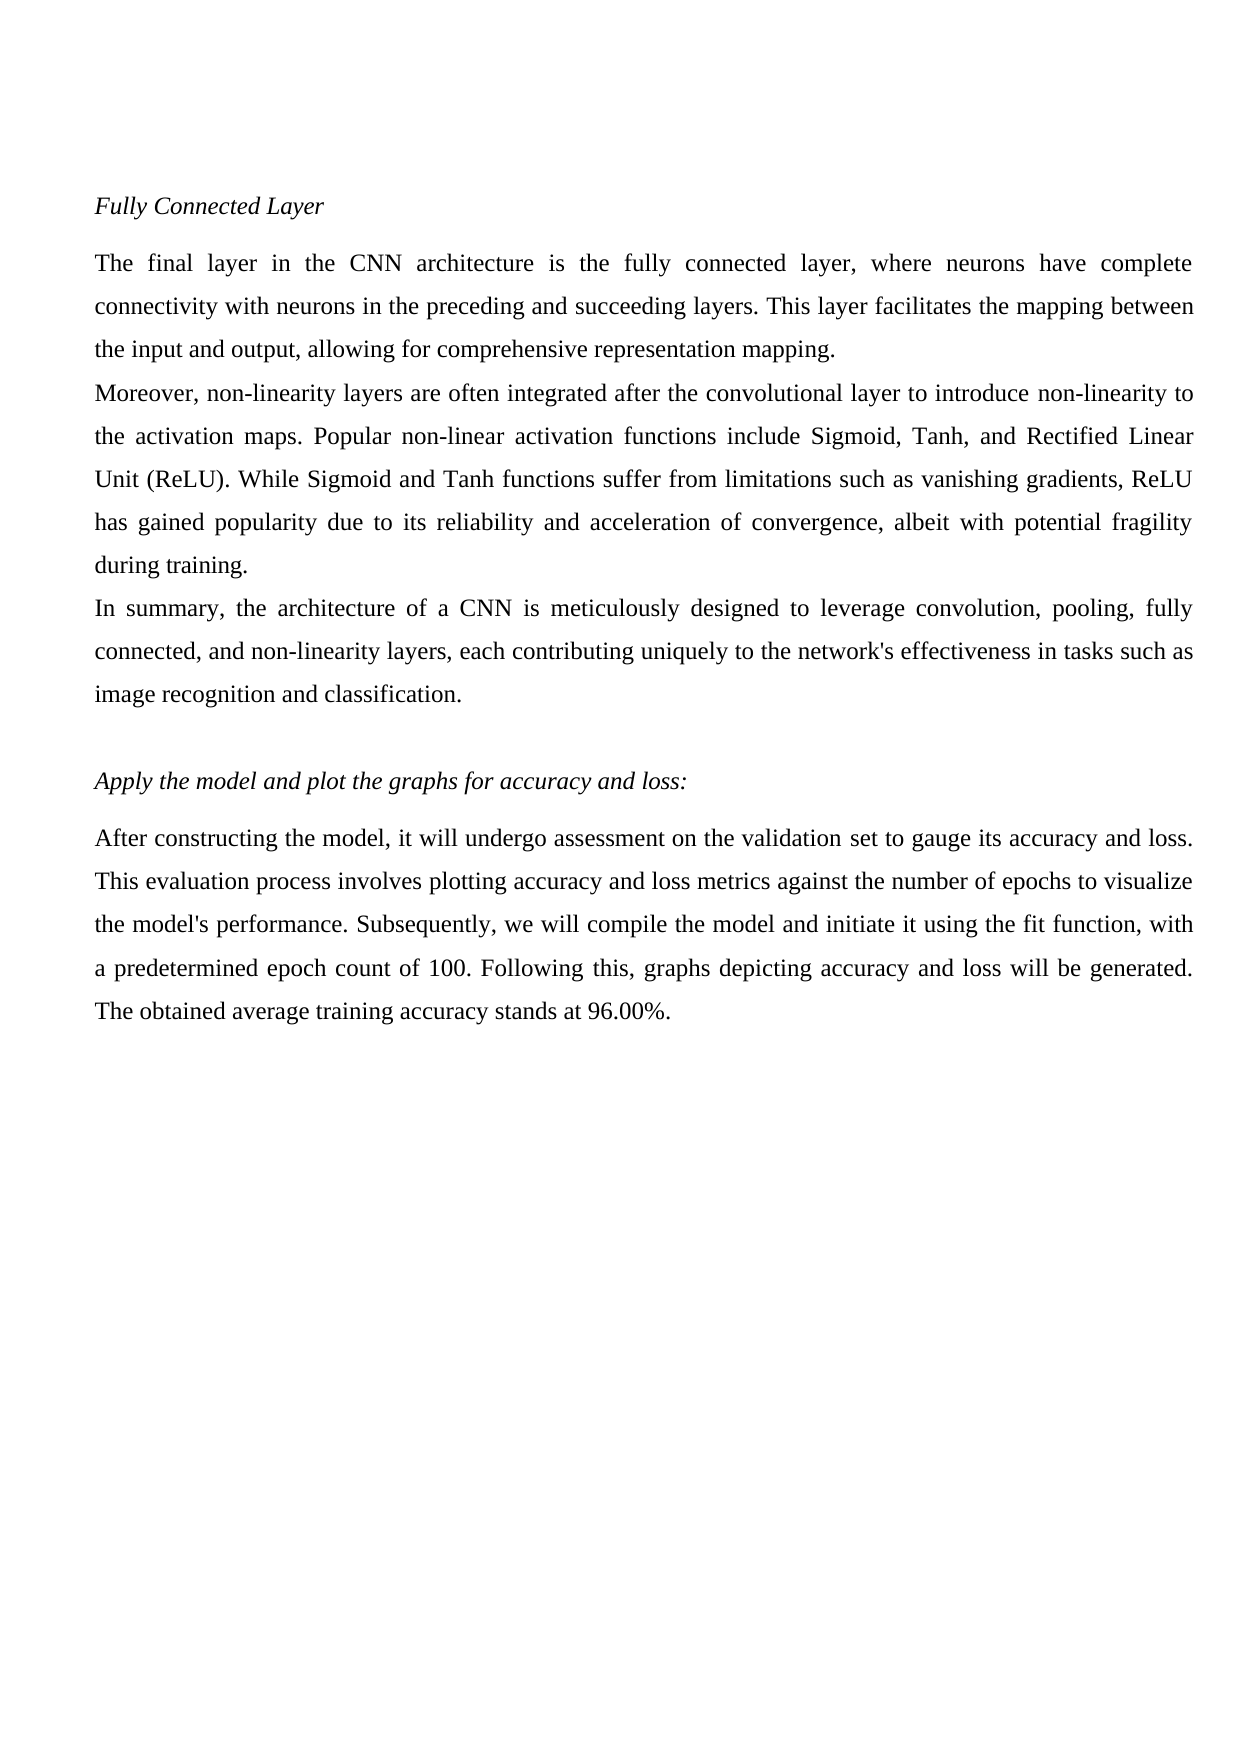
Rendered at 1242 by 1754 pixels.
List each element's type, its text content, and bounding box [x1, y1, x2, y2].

text Fully Connected Layer [94, 191, 1242, 219]
text The final layer in the CNN architecture is the fully connected layer, where neurons have complete connectivity with neurons in the preceding and succeeding layers. This layer facilitates the mapping between the input and output, allowing for comprehensive representation mapping. [94, 248, 1194, 363]
text Apply the model and plot the graphs for accuracy and loss: [94, 766, 1242, 794]
text After constructing the model, it will undergo assessment on the validation set to gauge its accuracy and loss. This evaluation process involves plotting accuracy and loss metrics against the number of epochs to visualize the model's performance. Subsequently, we will compile the model and initiate it using the fit function, with a predetermined epoch count of 100. Following this, graphs depicting accuracy and loss will be generated. The obtained average training accuracy stands at 96.00%. [94, 823, 1194, 1024]
text Moreover, non-linearity layers are often integrated after the convolutional layer to introduce non-linearity to the activation maps. Popular non-linear activation functions include Sigmoid, Tanh, and Rectified Linear Unit (ReLU). While Sigmoid and Tanh functions suffer from limitations such as vanishing gradients, ReLU has gained popularity due to its reliability and acceleration of convergence, albeit with potential fragility during training. [94, 378, 1194, 579]
text In summary, the architecture of a CNN is meticulously designed to leverage convolution, pooling, fully connected, and non-linearity layers, each contributing uniquely to the network's effectiveness in tasks such as image recognition and classification. [94, 593, 1194, 708]
